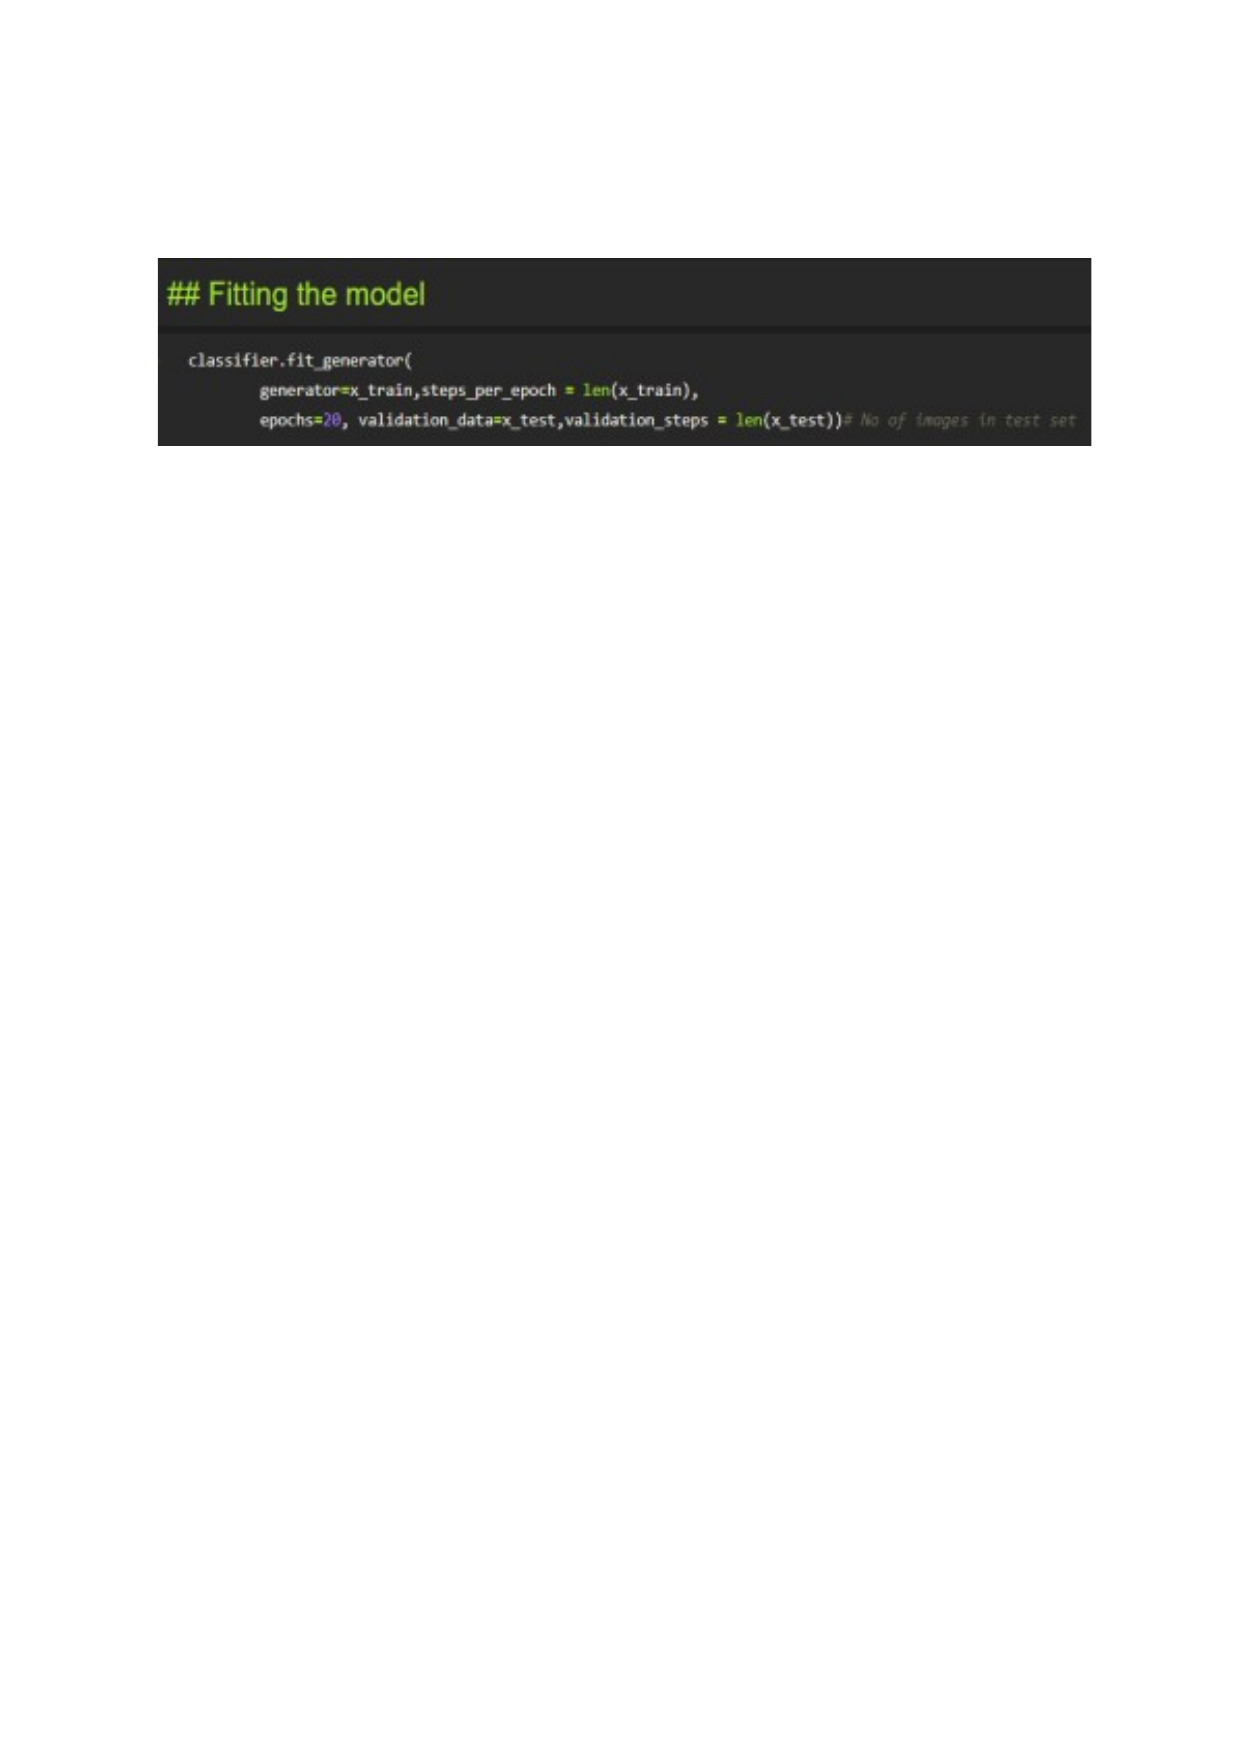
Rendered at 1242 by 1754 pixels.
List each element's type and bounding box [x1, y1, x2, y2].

picture [157, 258, 1092, 446]
